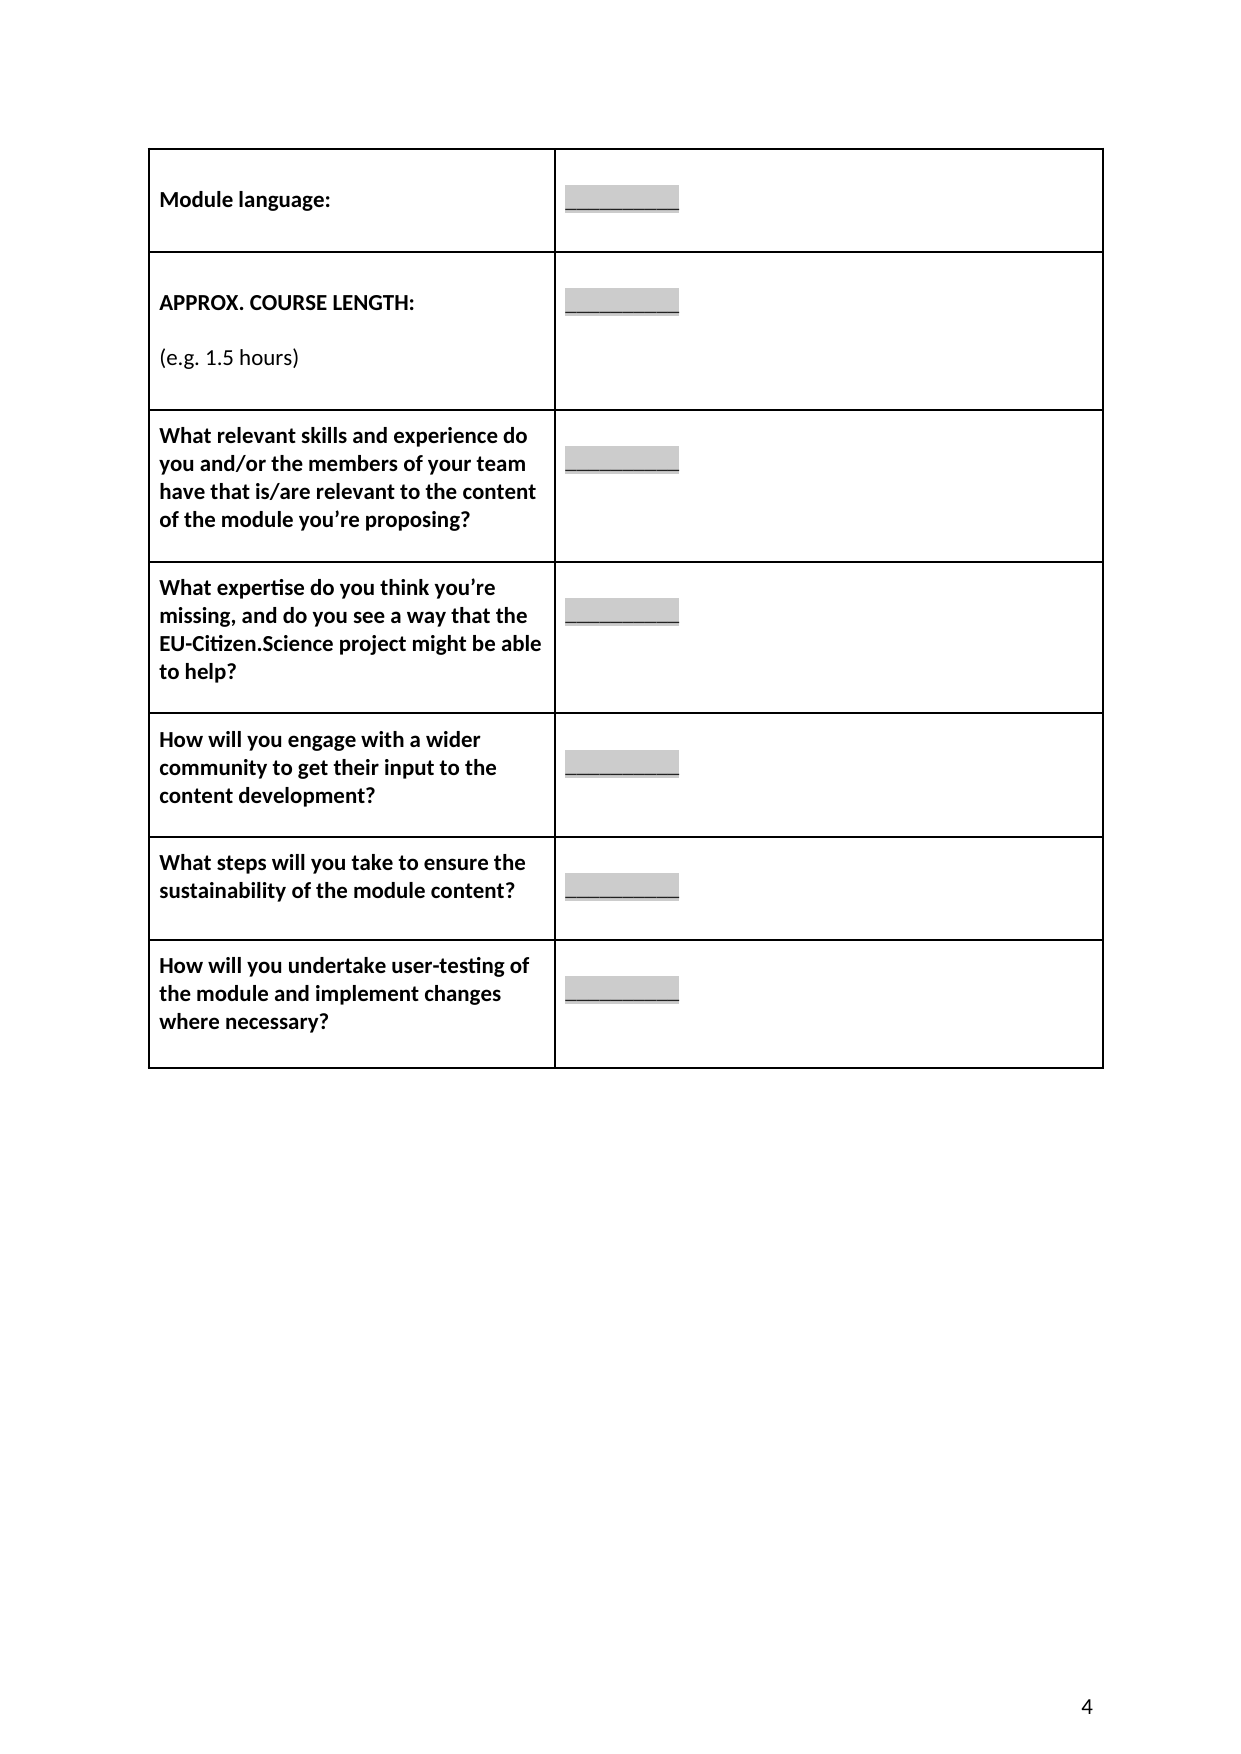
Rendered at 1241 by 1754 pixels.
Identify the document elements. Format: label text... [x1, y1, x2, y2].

table_cell __________ [556, 838, 1102, 939]
table_cell How will you engage with a wider community to get their input to the content development? [150, 714, 554, 836]
table_cell Module language: [150, 150, 554, 251]
table_cell What expertise do you think you’re missing, and do you see a way that the EU-Citizen.Science project might be able to help? [150, 563, 554, 712]
table_cell __________ [556, 150, 1102, 251]
table_cell APPROX. COURSE LENGTH: (e.g. 1.5 hours) [150, 253, 554, 409]
table_cell __________ [556, 941, 1102, 1067]
table_cell What relevant skills and experience do you and/or the members of your team have that is/are relevant to the content of the module you’re proposing? [150, 411, 554, 561]
table_cell __________ [556, 253, 1102, 409]
table_cell __________ [556, 563, 1102, 712]
table_cell How will you undertake user-testing of the module and implement changes where necessary? [150, 941, 554, 1067]
table_cell What steps will you take to ensure the sustainability of the module content? [150, 838, 554, 939]
table_cell __________ [556, 714, 1102, 836]
table_cell __________ [556, 411, 1102, 561]
